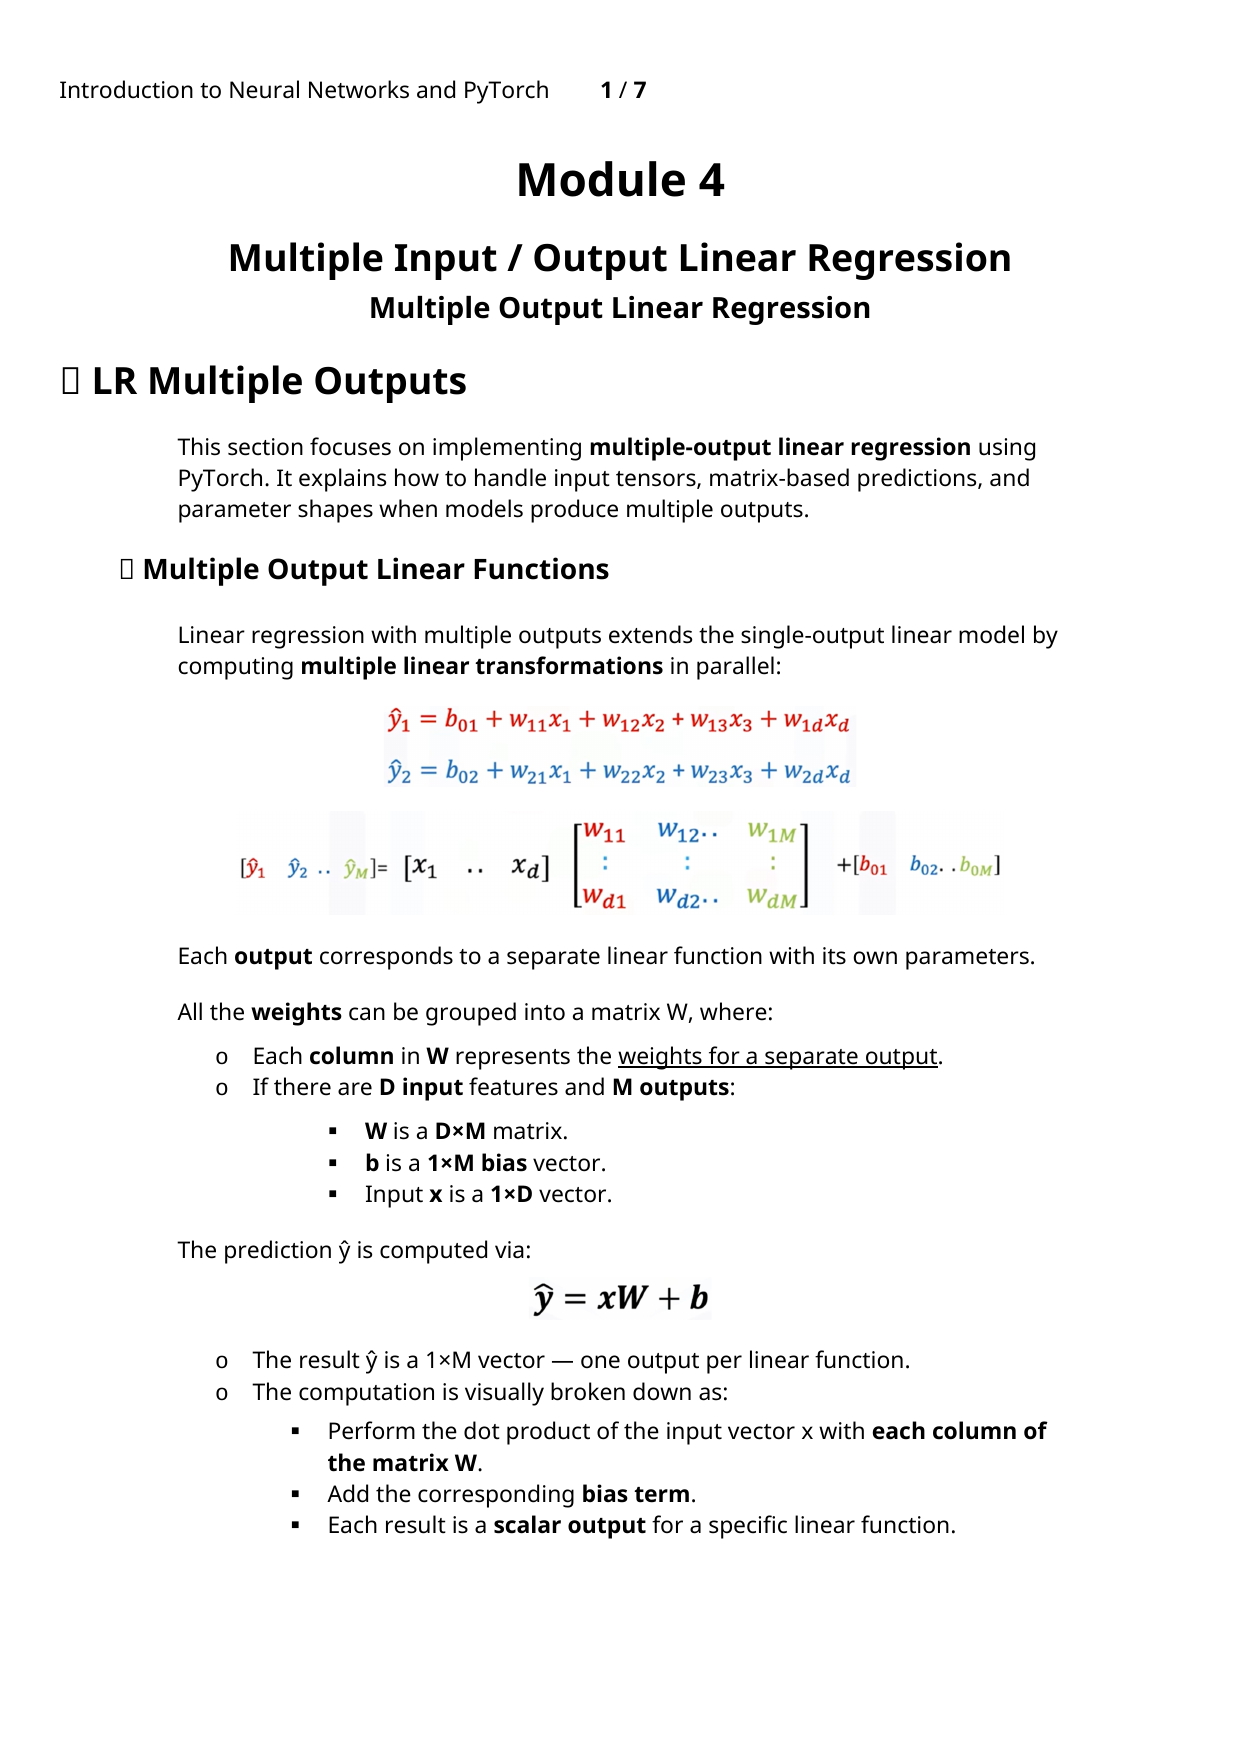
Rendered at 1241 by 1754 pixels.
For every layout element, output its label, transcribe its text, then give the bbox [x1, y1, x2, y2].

list Each column in W represents the weights for a separate output. [215, 1040, 1063, 1071]
subtitle 📌 LR Multiple Outputs [59, 355, 1063, 406]
text All the weights can be grouped into a matrix W, where: [177, 996, 1063, 1027]
list The result ŷ is a 1×M vector — one output per linear function. [215, 1344, 1063, 1376]
list Input x is a 1×D vector. [327, 1178, 1063, 1209]
text The prediction ŷ is computed via: [177, 1234, 1063, 1265]
text This section focuses on implementing multiple-output linear regression using PyTorch. It explains how to handle input tensors, matrix-based predictions, and parameter shapes when models produce multiple outputs. [177, 431, 1063, 524]
picture [236, 811, 1004, 915]
list The computation is visually broken down as: [215, 1376, 1063, 1407]
list b is a 1×M bias vector. [327, 1146, 1063, 1178]
list Add the corresponding bias term. [290, 1478, 1063, 1509]
list Perform the dot product of the input vector x with each column of the matrix W. [290, 1415, 1063, 1478]
text Multiple Input / Output Linear Regression [177, 232, 1063, 283]
text Multiple Output Linear Regression [177, 287, 1063, 327]
list W is a D×M matrix. [327, 1115, 1063, 1146]
picture [528, 1277, 712, 1320]
list If there are D input features and M outputs: [215, 1071, 1063, 1103]
list Each result is a scalar output for a specific linear function. [290, 1509, 1063, 1540]
subtitle Module 4 [177, 148, 1063, 210]
text Linear regression with multiple outputs extends the single-output linear model by computing multiple linear transformations in parallel: [177, 618, 1063, 681]
picture [383, 706, 857, 787]
subtitle 🔹 Multiple Output Linear Functions [118, 549, 1063, 588]
text Each output corresponds to a separate linear function with its own parameters. [177, 940, 1063, 971]
